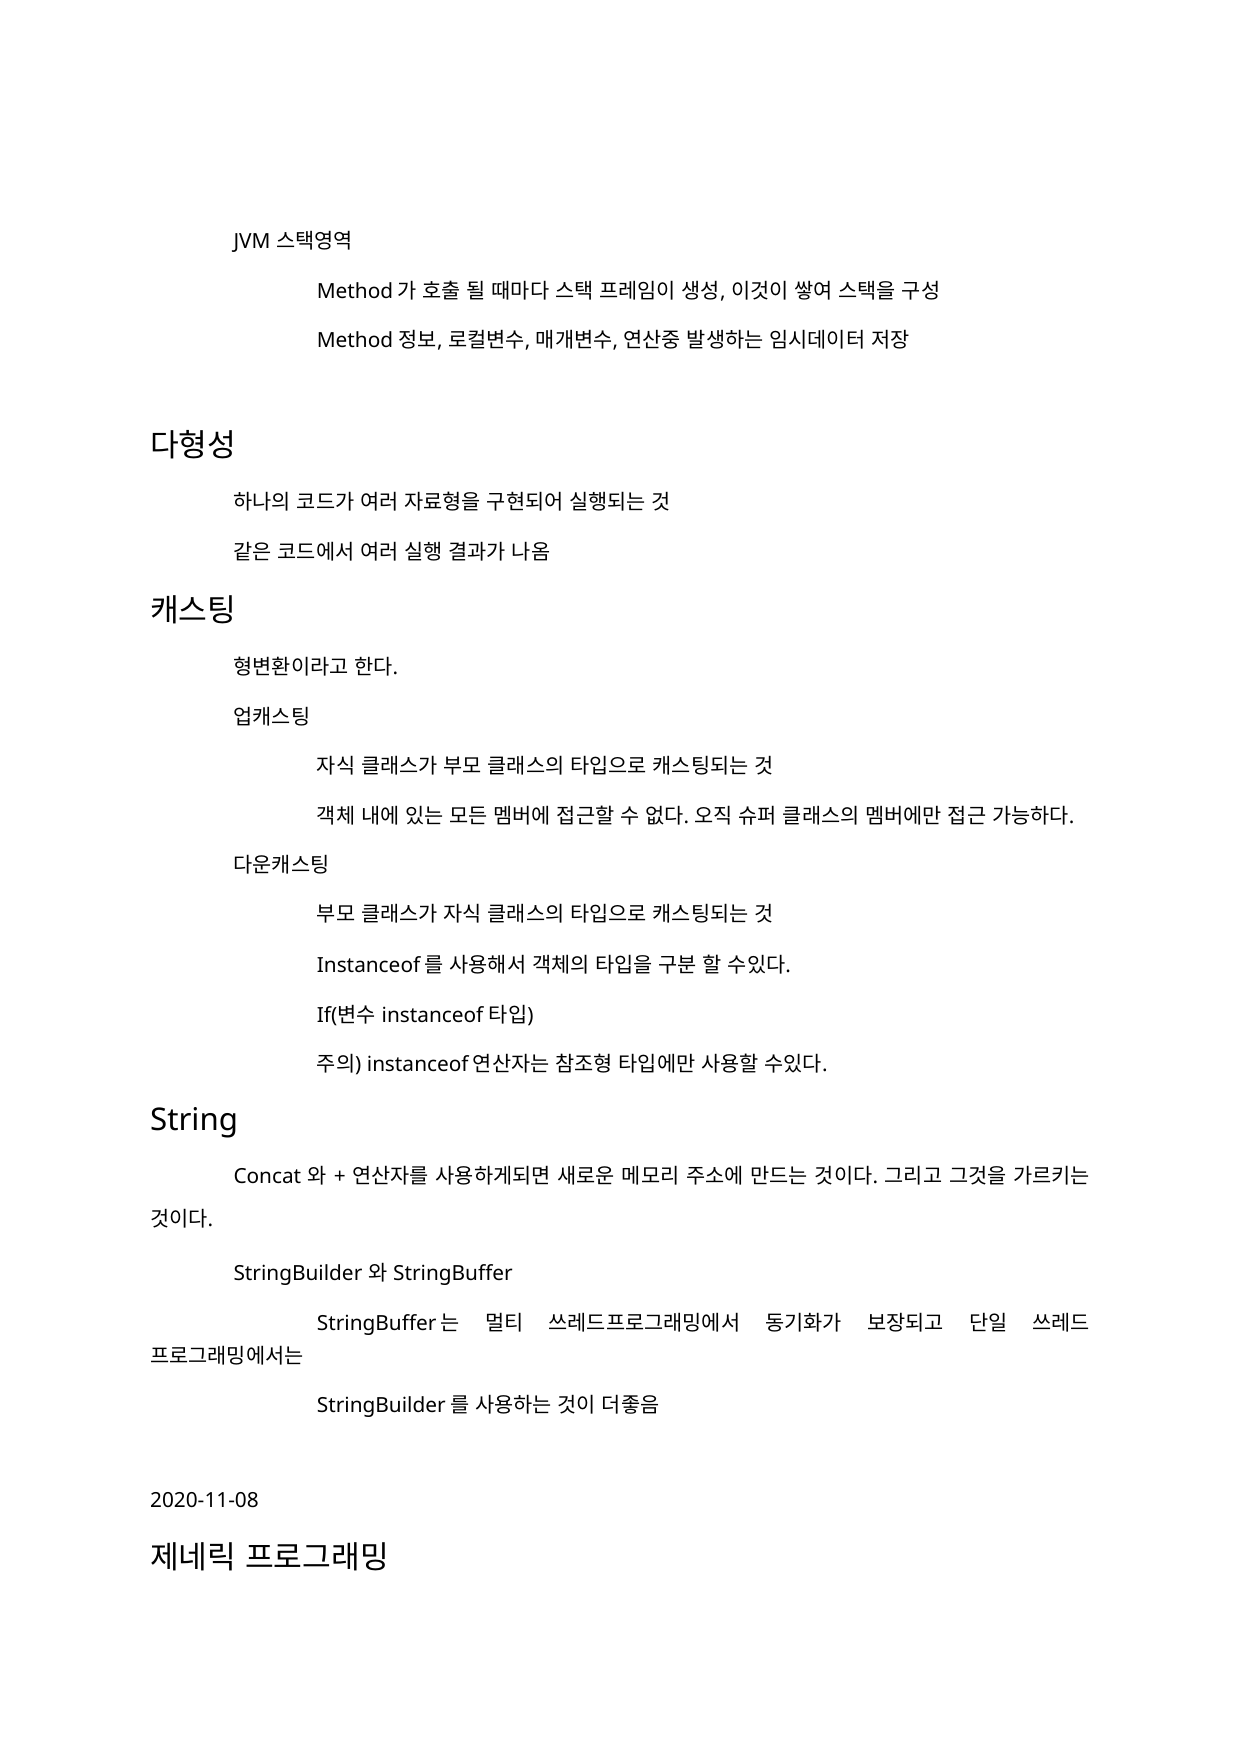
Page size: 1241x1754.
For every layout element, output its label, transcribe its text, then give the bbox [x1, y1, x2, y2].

text 제네릭 프로그래밍 [150, 1532, 1090, 1577]
text 업캐스팅 [150, 701, 1090, 731]
text StringBuilder를 사용하는 것이 더좋음 [233, 1388, 1090, 1418]
text 캐스팅 [150, 585, 1090, 630]
text Concat 와 + 연산자를 사용하게되면 새로운 메모리 주소에 만드는 것이다. 그리고 그것을 가르키는 것이다. [150, 1159, 1090, 1236]
text Method 정보, 로컬변수, 매개변수, 연산중 발생하는 임시데이터 저장 [150, 323, 1090, 353]
text 형변환이라고 한다. [150, 650, 1090, 681]
text 부모 클래스가 자식 클래스의 타입으로 캐스팅되는 것 [150, 898, 1090, 928]
text 다형성 [150, 420, 1090, 465]
text JVM 스택영역 [150, 224, 1090, 255]
text 다운캐스팅 [150, 848, 1090, 879]
text Method가 호출 될 때마다 스택 프레임이 생성, 이것이 쌓여 스택을 구성 [150, 274, 1090, 304]
text Instanceof를 사용해서 객체의 타입을 구분 할 수있다. [150, 948, 1090, 978]
text 같은 코드에서 여러 실행 결과가 나옴 [150, 536, 1090, 566]
text 객체 내에 있는 모든 멤버에 접근할 수 없다. 오직 슈퍼 클래스의 멤버에만 접근 가능하다. [150, 799, 1090, 829]
text If(변수 instanceof 타입) [150, 998, 1090, 1028]
text 2020-11-08 [150, 1485, 1090, 1513]
text StringBuilder 와 StringBuffer [150, 1256, 1090, 1286]
text 하나의 코드가 여러 자료형을 구현되어 실행되는 것 [150, 485, 1090, 516]
text StringBuffer는 멀티 쓰레드프로그래밍에서 동기화가 보장되고 단일 쓰레드 프로그래밍에서는 [150, 1306, 1090, 1369]
text String [150, 1097, 1090, 1139]
text 자식 클래스가 부모 클래스의 타입으로 캐스팅되는 것 [150, 750, 1090, 780]
text 주의) instanceof연산자는 참조형 타입에만 사용할 수있다. [150, 1048, 1090, 1078]
